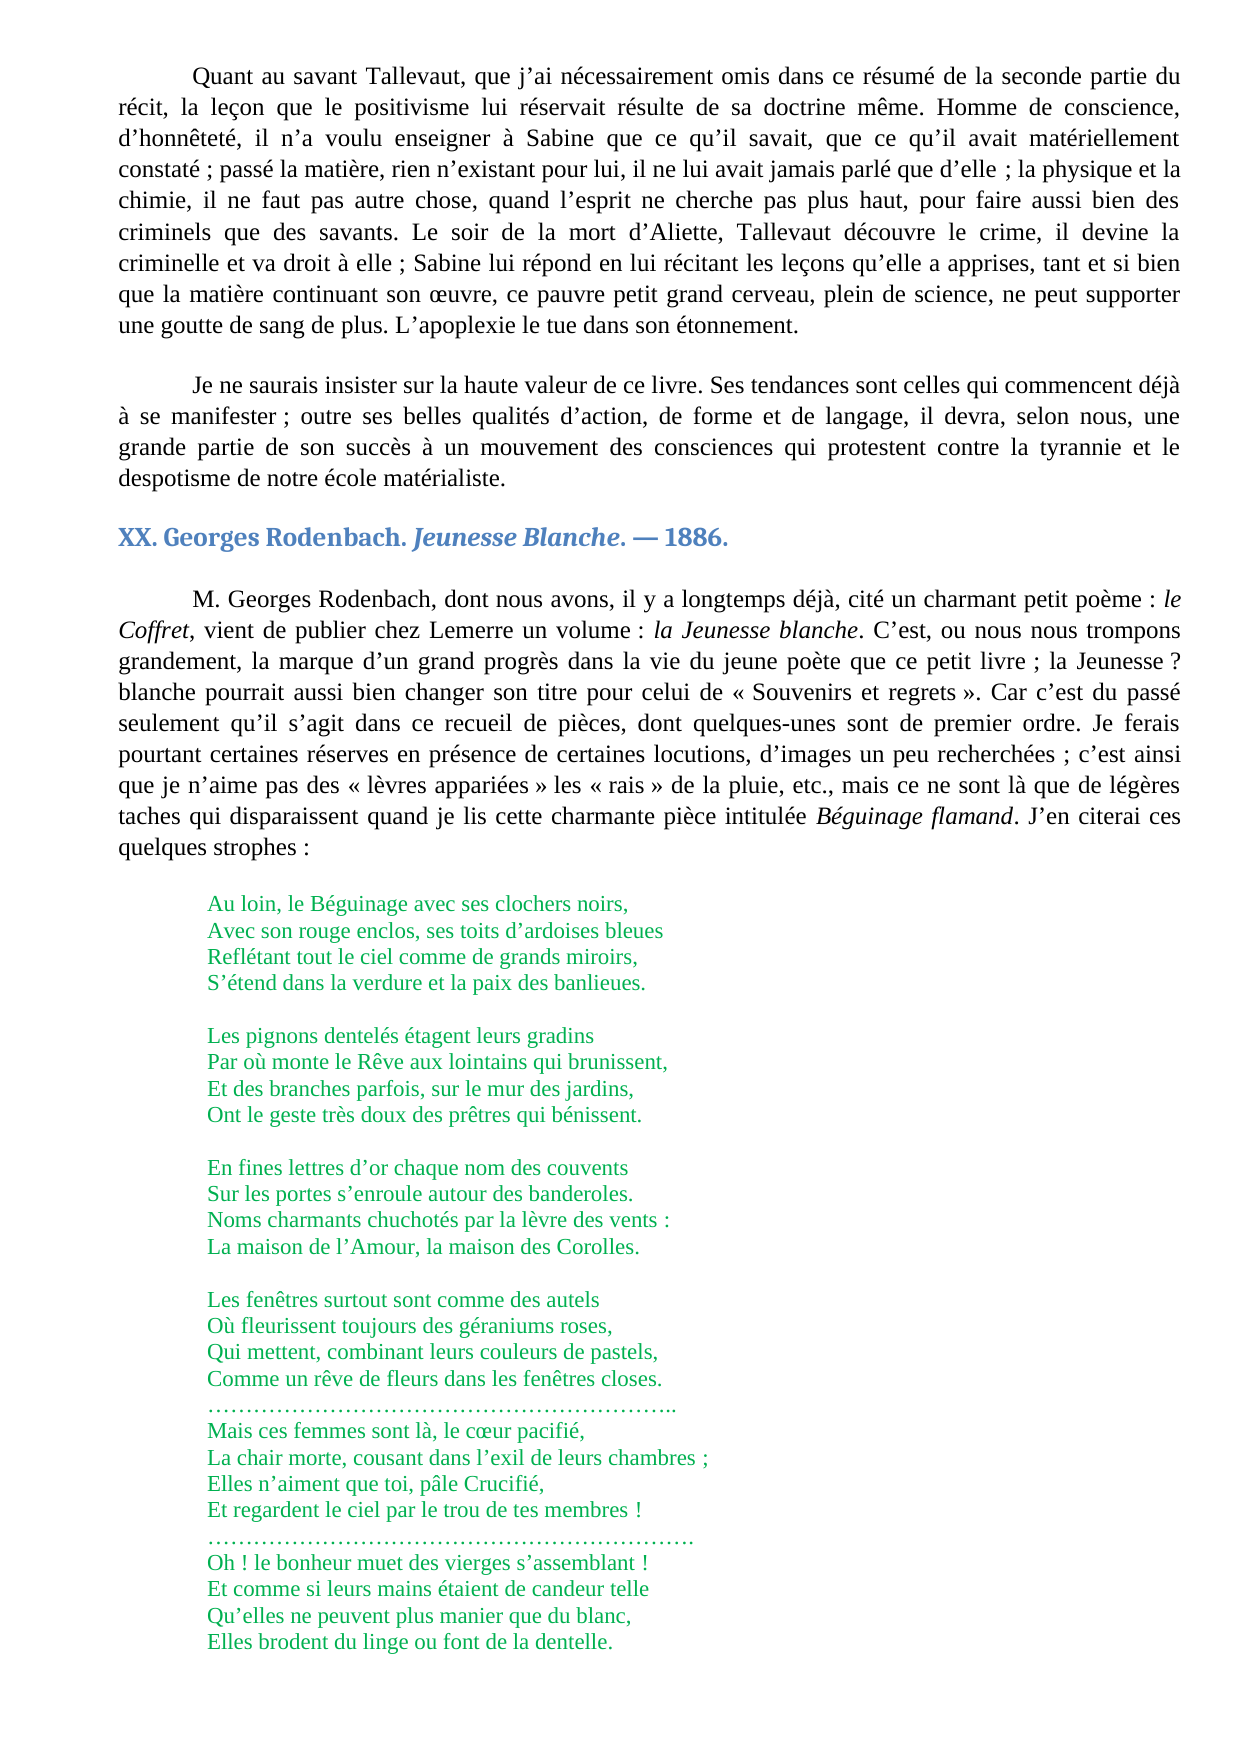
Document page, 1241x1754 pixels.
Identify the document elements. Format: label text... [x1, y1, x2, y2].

text Par où monte le Rêve aux lointains qui brunissent, [207, 1048, 1181, 1075]
text Et regardent le ciel par le trou de tes membres ! [207, 1496, 1181, 1523]
text Avec son rouge enclos, ses toits d’ardoises bleues [207, 917, 1181, 943]
text Je ne saurais insister sur la haute valeur de ce livre. Ses tendances sont celles qui commencent déjà à se manifester ; outre ses belles qualités d’action, de forme et de langage, il devra, selon nous, une grande partie de son succès à un mouvement des consciences qui protestent contre la tyrannie et le despotisme de notre école matérialiste. [118, 368, 1181, 492]
text Elles brodent du linge ou font de la dentelle. [207, 1628, 1181, 1654]
text Elles n’aiment que toi, pâle Crucifié, [207, 1470, 1181, 1496]
text S’étend dans la verdure et la paix des banlieues. [207, 969, 1181, 996]
text Où fleurissent toujours des géraniums roses, [207, 1312, 1181, 1338]
text Sur les portes s’enroule autour des banderoles. [207, 1180, 1181, 1207]
text Noms charmants chuchotés par la lèvre des vents : [207, 1207, 1181, 1233]
text ………………………………………………………. [207, 1523, 1181, 1549]
text En fines lettres d’or chaque nom des couvents [207, 1154, 1181, 1180]
text Comme un rêve de fleurs dans les fenêtres closes. [207, 1365, 1181, 1391]
subtitle XX. Georges Rodenbach. Jeunesse Blanche. — 1886. [118, 522, 1181, 553]
text La maison de l’Amour, la maison des Corolles. [207, 1233, 1181, 1259]
text La chair morte, cousant dans l’exil de leurs chambres ; [207, 1444, 1181, 1470]
text M. Georges Rodenbach, dont nous avons, il y a longtemps déjà, cité un charmant petit poème : le Coffret, vient de publier chez Lemerre un volume : la Jeunesse blanche. C’est, ou nous nous trompons grandement, la marque d’un grand progrès dans la vie du jeune poète que ce petit livre ; la Jeunesse ? blanche pourrait aussi bien changer son titre pour celui de « Souvenirs et regrets ». Car c’est du passé seulement qu’il s’agit dans ce recueil de pièces, dont quelques-unes sont de premier ordre. Je ferais pourtant certaines réserves en présence de certaines locutions, d’images un peu recherchées ; c’est ainsi que je n’aime pas des « lèvres appariées » les « rais » de la pluie, etc., mais ce ne sont là que de légères taches qui disparaissent quand je lis cette charmante pièce intitulée Béguinage flamand. J’en citerai ces quelques strophes : [118, 581, 1181, 861]
text Qu’elles ne peuvent plus manier que du blanc, [207, 1602, 1181, 1628]
text Qui mettent, combinant leurs couleurs de pastels, [207, 1338, 1181, 1365]
text …………………………………………………….. [207, 1391, 1181, 1417]
text Au loin, le Béguinage avec ses clochers noirs, [207, 890, 1181, 917]
text Les pignons dentelés étagent leurs gradins [207, 1022, 1181, 1048]
text Ont le geste très doux des prêtres qui bénissent. [207, 1101, 1181, 1127]
text Les fenêtres surtout sont comme des autels [207, 1286, 1181, 1312]
text Et comme si leurs mains étaient de candeur telle [207, 1576, 1181, 1602]
text Reflétant tout le ciel comme de grands miroirs, [207, 943, 1181, 969]
text Oh ! le bonheur muet des vierges s’assemblant ! [207, 1549, 1181, 1576]
text Mais ces femmes sont là, le cœur pacifié, [207, 1417, 1181, 1444]
text Quant au savant Tallevaut, que j’ai nécessairement omis dans ce résumé de la seconde partie du récit, la leçon que le positivisme lui réservait résulte de sa doctrine même. Homme de conscience, d’honnêteté, il n’a voulu enseigner à Sabine que ce qu’il savait, que ce qu’il avait matériellement constaté ; passé la matière, rien n’existant pour lui, il ne lui avait jamais parlé que d’elle ; la physique et la chimie, il ne faut pas autre chose, quand l’esprit ne cherche pas plus haut, pour faire aussi bien des criminels que des savants. Le soir de la mort d’Aliette, Tallevaut découvre le crime, il devine la criminelle et va droit à elle ; Sabine lui répond en lui récitant les leçons qu’elle a apprises, tant et si bien que la matière continuant son œuvre, ce pauvre petit grand cerveau, plein de science, ne peut supporter une goutte de sang de plus. L’apoplexie le tue dans son étonnement. [118, 59, 1181, 338]
text Et des branches parfois, sur le mur des jardins, [207, 1075, 1181, 1101]
